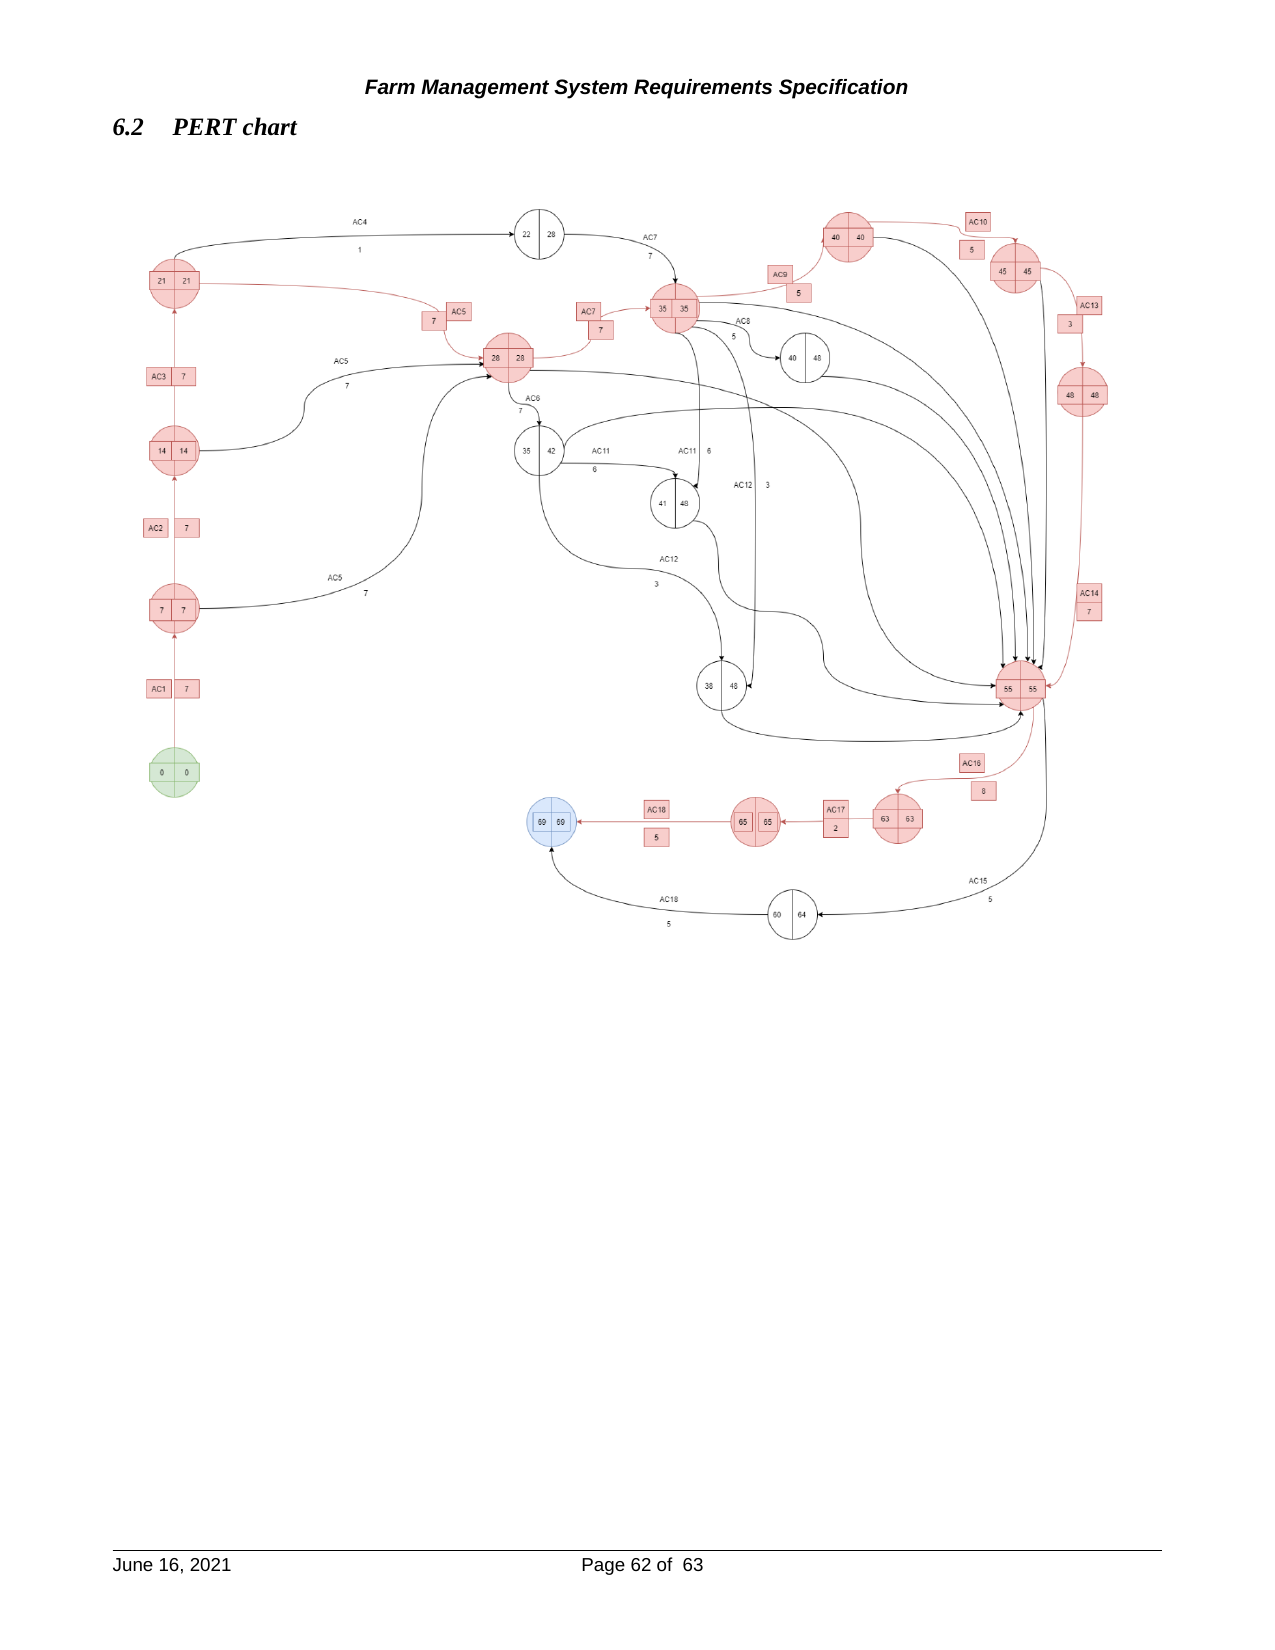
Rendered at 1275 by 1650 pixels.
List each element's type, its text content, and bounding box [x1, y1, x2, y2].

picture [112, 147, 1163, 1013]
subtitle PERT chart [112, 112, 1162, 141]
